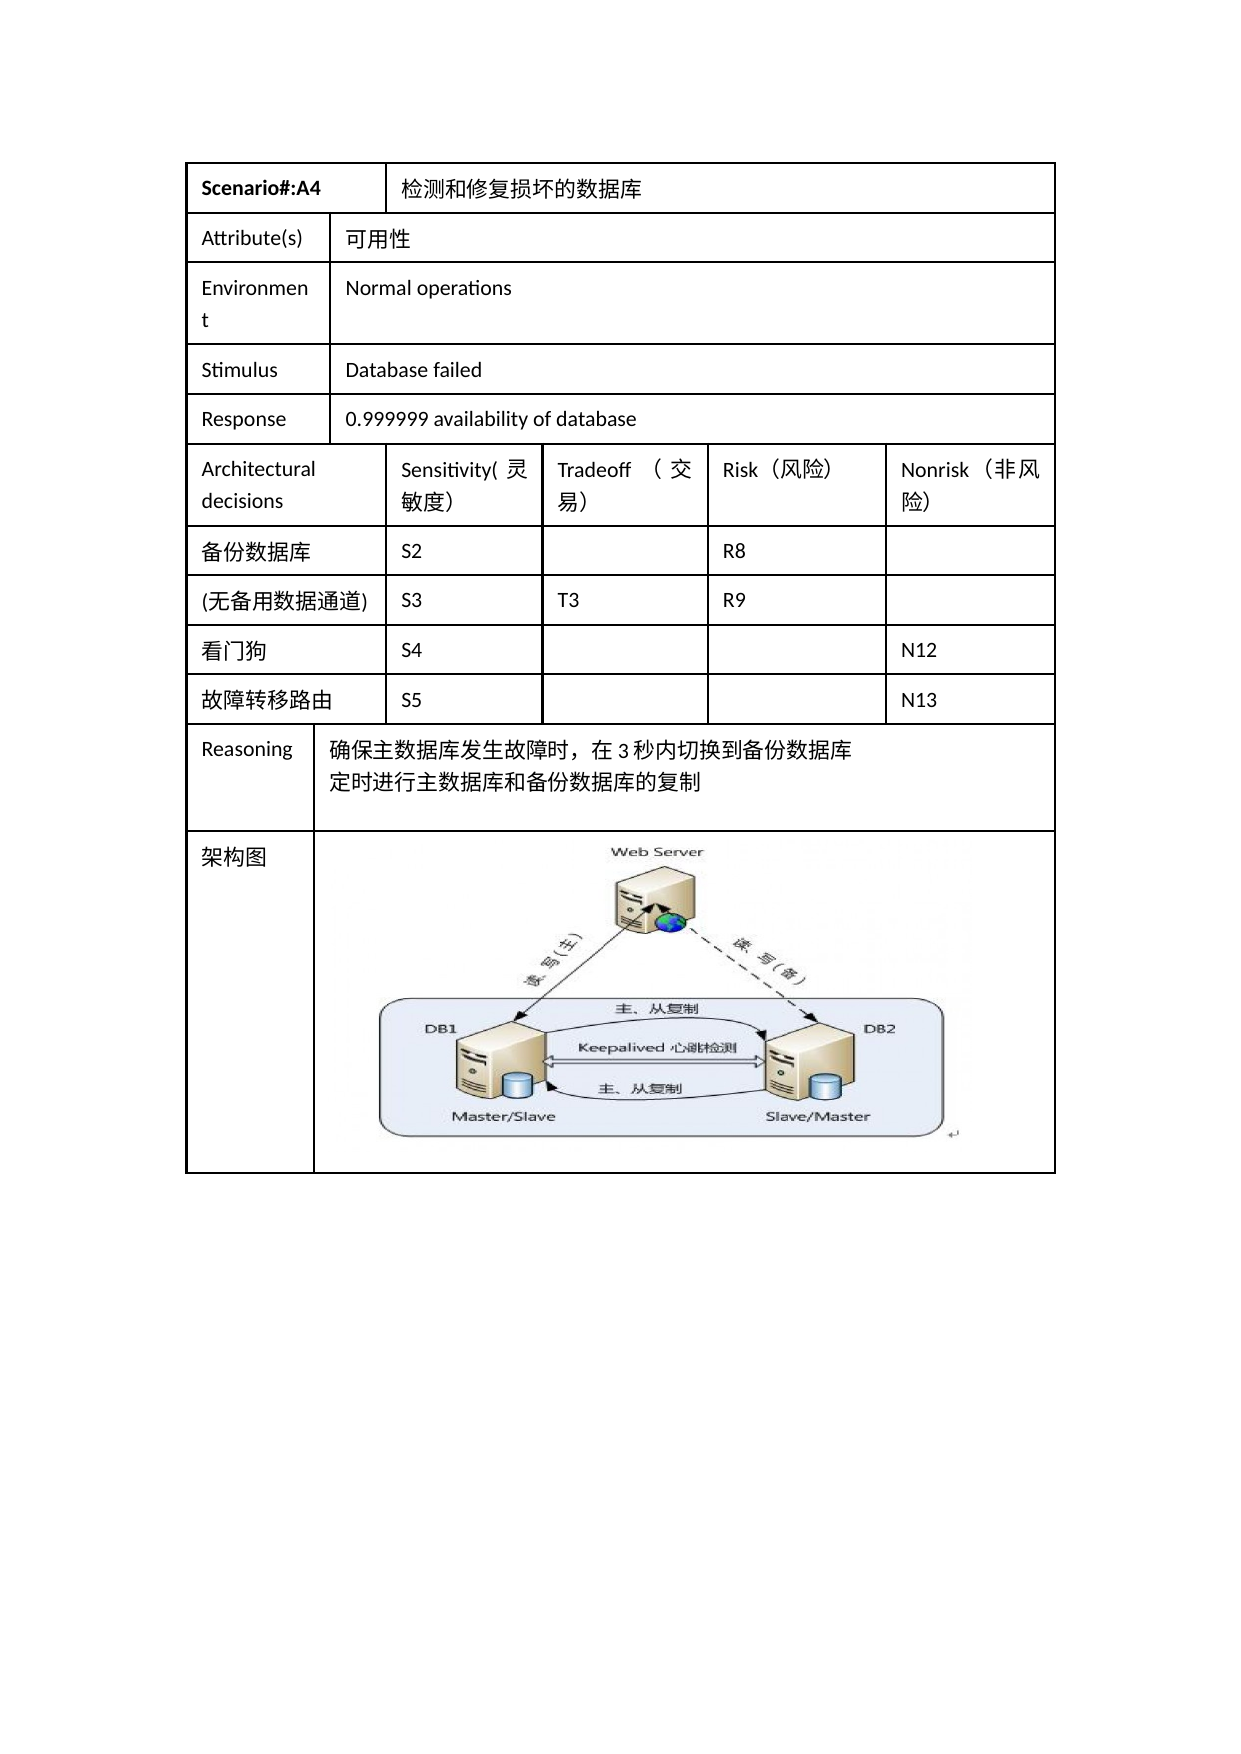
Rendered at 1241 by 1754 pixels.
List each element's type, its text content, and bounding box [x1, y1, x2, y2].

table_cell [887, 527, 1054, 574]
picture [328, 839, 972, 1152]
table_cell [544, 527, 707, 574]
table_cell [544, 626, 707, 673]
table_cell [544, 675, 707, 723]
table_cell Risk（风险） [709, 445, 885, 524]
table_cell S3 [387, 576, 541, 624]
table_cell Stimulus [188, 345, 329, 393]
table_cell S4 [387, 626, 541, 673]
table_cell (无备用数据通道) [188, 576, 385, 624]
table_cell Tradeoff（交易） [544, 445, 707, 524]
table_cell N12 [887, 626, 1054, 673]
table_cell 故障转移路由 [188, 675, 385, 723]
table_cell [709, 626, 885, 673]
table_cell Normal operations [331, 263, 1054, 343]
table_cell S2 [387, 527, 541, 574]
table_cell Attribute(s) [188, 214, 329, 261]
table_cell 备份数据库 [188, 527, 385, 574]
table_header Scenario#:A4 [188, 164, 385, 212]
table_cell 确保主数据库发生故障时，在3秒内切换到备份数据库 定时进行主数据库和备份数据库的复制 [315, 725, 1054, 829]
table_cell 看门狗 [188, 626, 385, 673]
table_cell Database failed [331, 345, 1054, 393]
table_cell 0.999999 availability of database [331, 395, 1054, 442]
table_cell Sensitivity(灵敏度） [387, 445, 541, 524]
table_cell [709, 675, 885, 723]
table_cell [315, 832, 1054, 1172]
table_cell T3 [544, 576, 707, 624]
table_cell Reasoning [188, 725, 313, 829]
table_cell [887, 576, 1054, 624]
table_cell S5 [387, 675, 541, 723]
table_cell Response [188, 395, 329, 442]
table_cell Architectural decisions [188, 445, 385, 524]
table_cell N13 [887, 675, 1054, 723]
table_cell 架构图 [188, 832, 313, 1172]
table_cell R8 [709, 527, 885, 574]
table_cell Environment [188, 263, 329, 343]
table_cell Nonrisk（非风险） [887, 445, 1054, 524]
table_cell R9 [709, 576, 885, 624]
table_header 检测和修复损坏的数据库 [387, 164, 1054, 212]
table_cell 可用性 [331, 214, 1054, 261]
